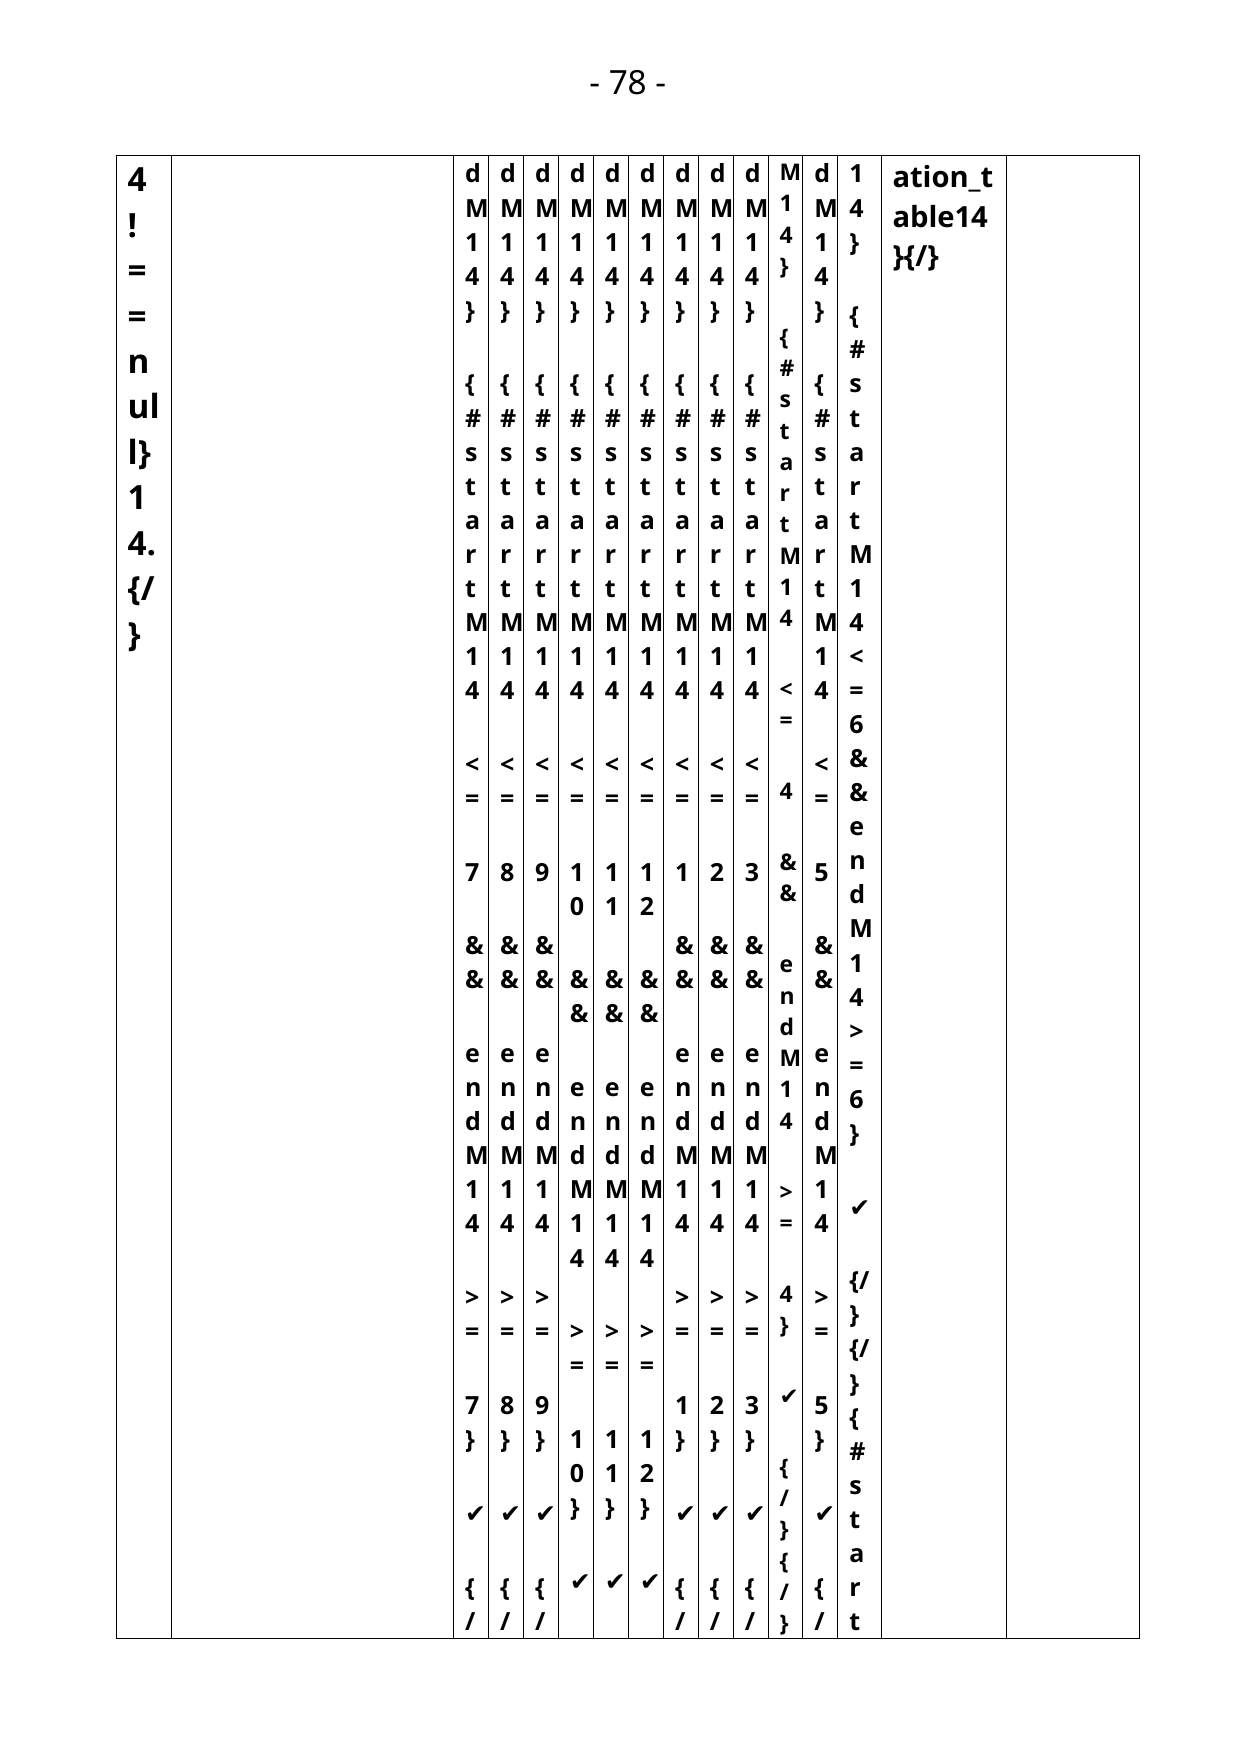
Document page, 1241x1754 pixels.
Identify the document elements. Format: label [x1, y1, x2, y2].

table_cell [172, 156, 453, 1638]
table_cell [769, 156, 802, 1638]
table_cell [838, 156, 881, 1638]
table_cell [1007, 156, 1139, 1638]
table_cell [699, 156, 733, 1638]
table_cell [803, 156, 837, 1638]
table_cell [489, 156, 523, 1638]
table_cell [734, 156, 768, 1638]
table_cell [629, 156, 663, 1638]
table_cell [559, 156, 593, 1638]
table_cell [882, 156, 1006, 1638]
table_cell [454, 156, 488, 1638]
table_cell [524, 156, 558, 1638]
table_cell [117, 156, 171, 1638]
table_cell [594, 156, 628, 1638]
table_cell [664, 156, 698, 1638]
